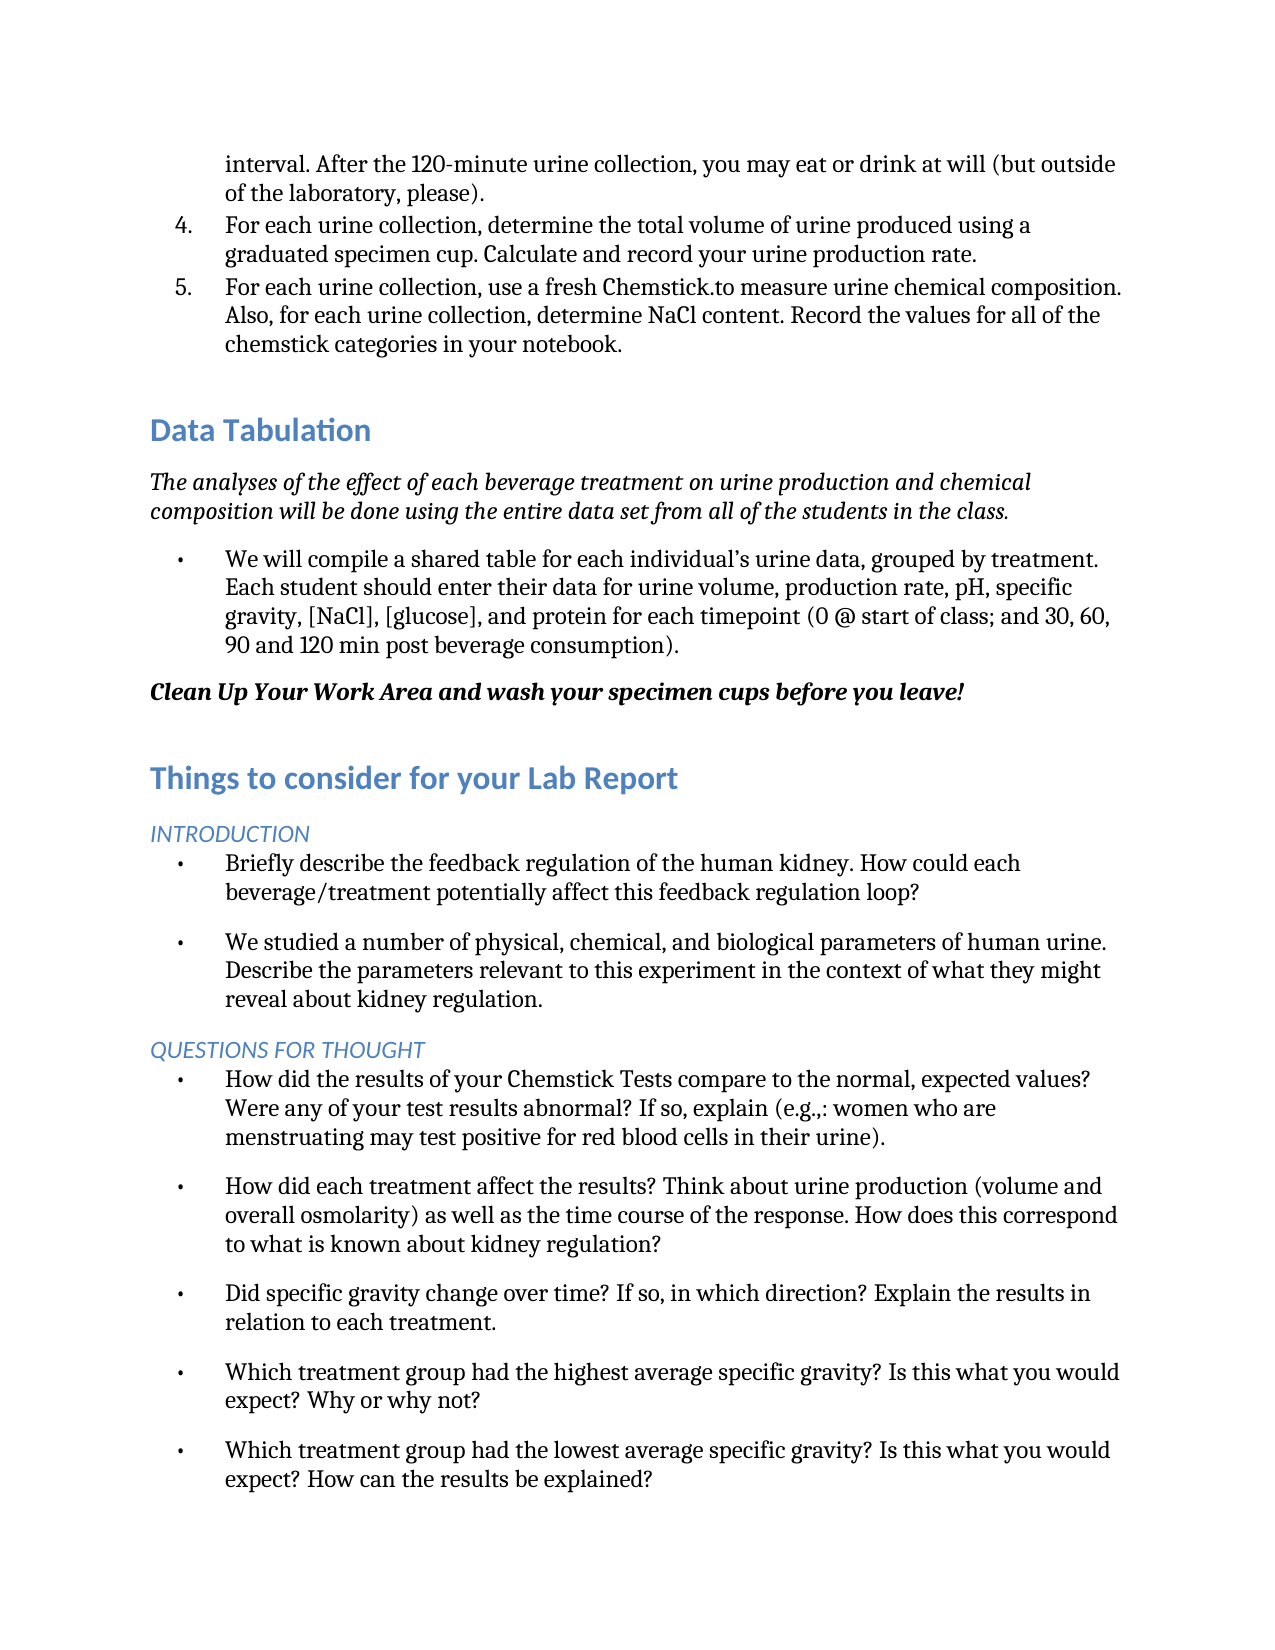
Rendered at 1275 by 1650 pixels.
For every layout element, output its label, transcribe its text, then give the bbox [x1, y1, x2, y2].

list Which treatment group had the highest average specific gravity? Is this what you would expect? Why or why not? [175, 1357, 1125, 1415]
text Clean Up Your Work Area and wash your specimen cups before you leave! [150, 678, 1125, 707]
subtitle Data Tabulation [150, 409, 1125, 449]
list Did specific gravity change over time? If so, in which direction? Explain the results in relation to each treatment. [175, 1279, 1125, 1337]
list Which treatment group had the lowest average specific gravity? Is this what you would expect? How can the results be explained? [175, 1436, 1125, 1493]
list We studied a number of physical, chemical, and biological parameters of human urine. Describe the parameters relevant to this experiment in the context of what they might reveal about kidney regulation. [175, 927, 1125, 1014]
list For each urine collection, use a fresh Chemstick.to measure urine chemical composition. Also, for each urine collection, determine NaCl content. Record the values for all of the chemstick categories in your notebook. [175, 272, 1125, 359]
list For each urine collection, determine the total volume of urine produced using a graduated specimen cup. Calculate and record your urine production rate. [175, 211, 1125, 269]
list How did the results of your Chemstick Tests compare to the normal, expected values? Were any of your test results abnormal? If so, explain (e.g.,: women who are menstruating may test positive for red blood cells in their urine). [175, 1065, 1125, 1151]
list We will compile a shared table for each individual’s urine data, grouped by treatment. Each student should enter their data for urine volume, production rate, pH, specific gravity, [NaCl], [glucose], and protein for each timepoint (0 @ start of class; and 30, 60, 90 and 120 min post beverage consumption). [175, 544, 1125, 659]
subtitle QUESTIONS FOR THOUGHT [150, 1034, 1125, 1065]
text The analyses of the effect of each beverage treatment on urine production and chemical composition will be done using the entire data set from all of the students in the class. [150, 468, 1125, 526]
subtitle INTRODUCTION [150, 818, 1125, 849]
subtitle Things to consider for your Lab Report [150, 757, 1125, 798]
list How did each treatment affect the results? Think about urine production (volume and overall osmolarity) as well as the time course of the response. How does this correspond to what is known about kidney regulation? [175, 1172, 1125, 1258]
list Briefly describe the feedback regulation of the human kidney. How could each beverage/treatment potentially affect this feedback regulation loop? [175, 849, 1125, 907]
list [175, 150, 1125, 207]
